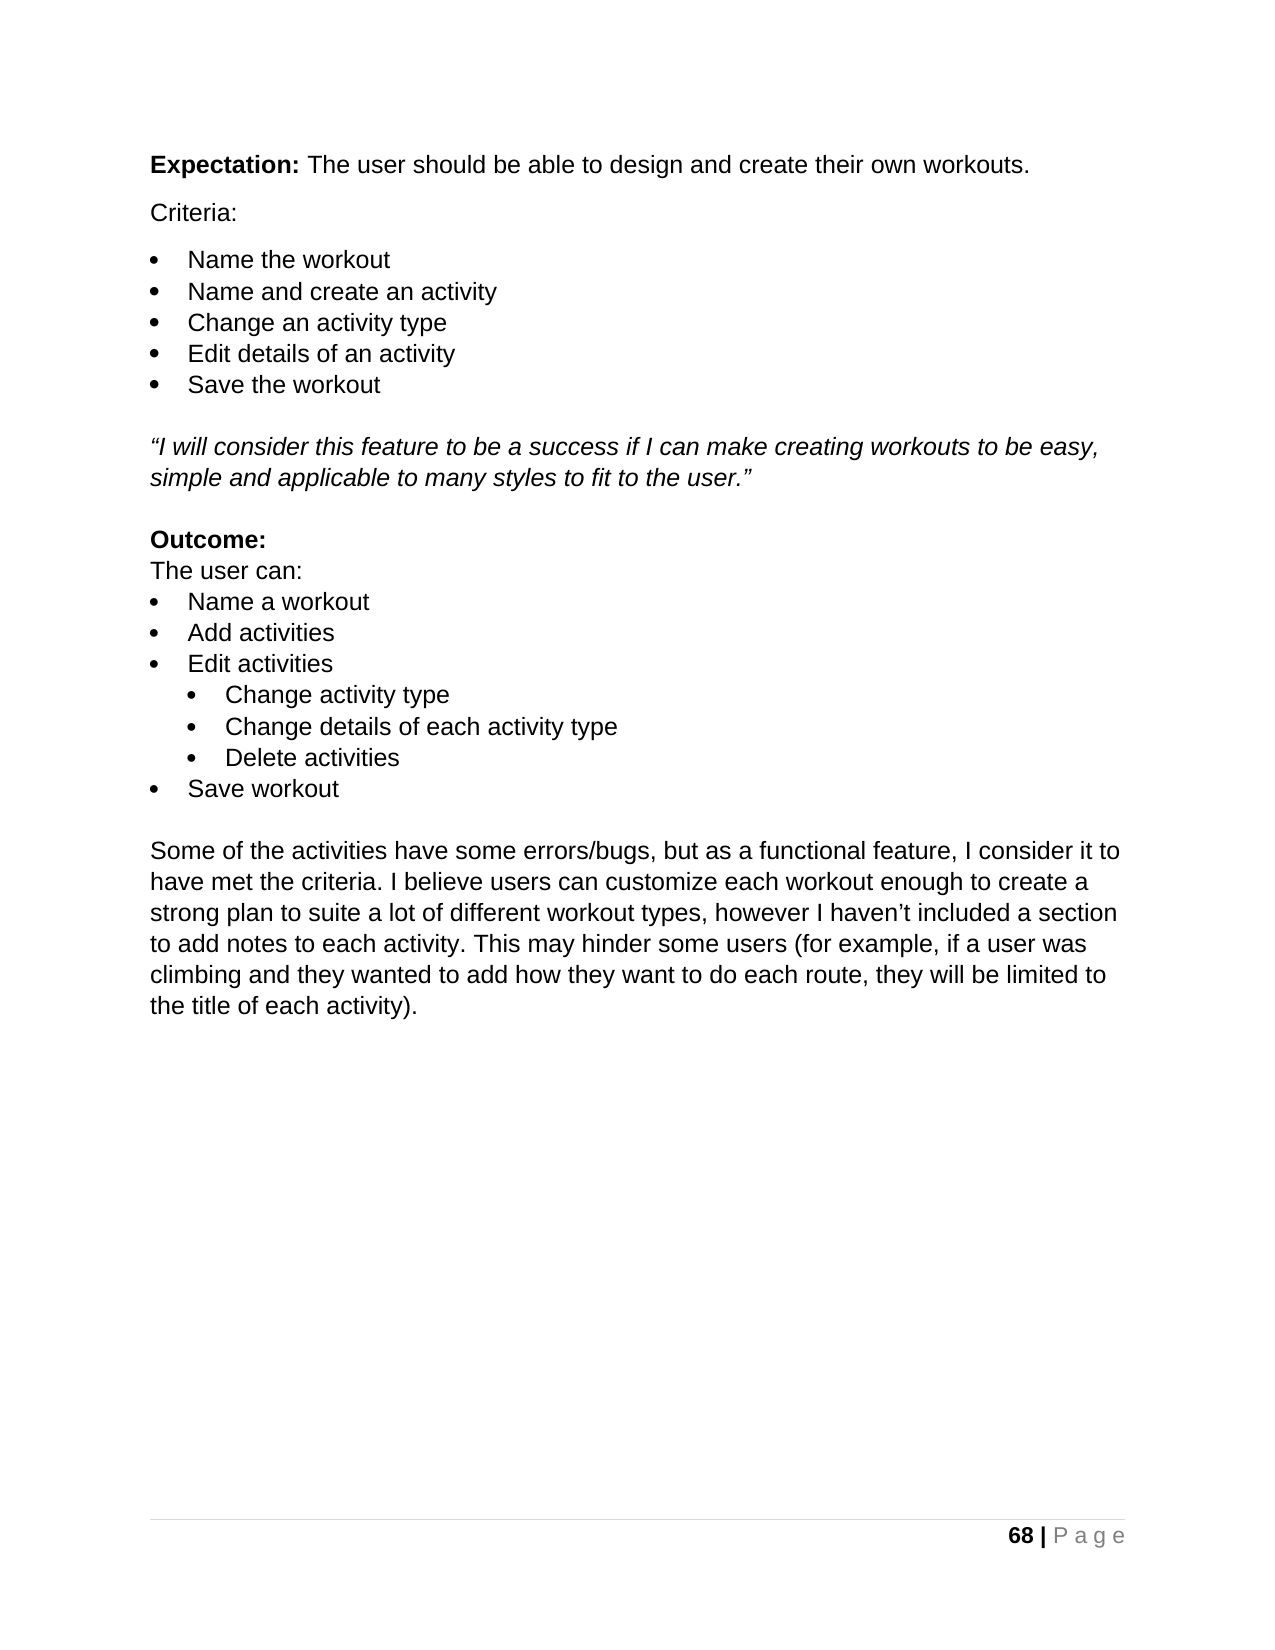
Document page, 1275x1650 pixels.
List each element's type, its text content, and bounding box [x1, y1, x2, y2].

list Delete activities [187, 742, 1125, 771]
text Criteria: [150, 198, 1125, 226]
list Save the workout [150, 370, 1125, 399]
list climbing and they wanted to add how they want to do each route, they will be limited to [150, 960, 1125, 988]
list Name and create an activity [150, 276, 1125, 305]
list Name the workout [150, 245, 1125, 274]
text Expectation: The user should be able to design and create their own workouts. [150, 150, 1125, 179]
list Some of the activities have some errors/bugs, but as a functional feature, I consider it to [150, 836, 1125, 864]
list to add notes to each activity. This may hinder some users (for example, if a user was [150, 929, 1125, 957]
list Name a workout [150, 587, 1125, 616]
list Change an activity type [150, 308, 1125, 336]
list “I will consider this feature to be a success if I can make creating workouts to be easy, simple and applicable to many styles to fit to the user.” [150, 432, 1125, 492]
list The user can: [150, 556, 1125, 585]
list Add activities [150, 618, 1125, 647]
list Change details of each activity type [187, 711, 1125, 740]
list Save workout [150, 773, 1125, 802]
list Edit details of an activity [150, 339, 1125, 368]
list have met the criteria. I believe users can customize each workout enough to create a [150, 867, 1125, 895]
list strong plan to suite a lot of different workout types, however I haven’t included a section [150, 898, 1125, 926]
list Outcome: [150, 525, 1125, 554]
list Change activity type [187, 680, 1125, 709]
list the title of each activity). [150, 991, 1125, 1019]
list Edit activities [150, 649, 1125, 678]
